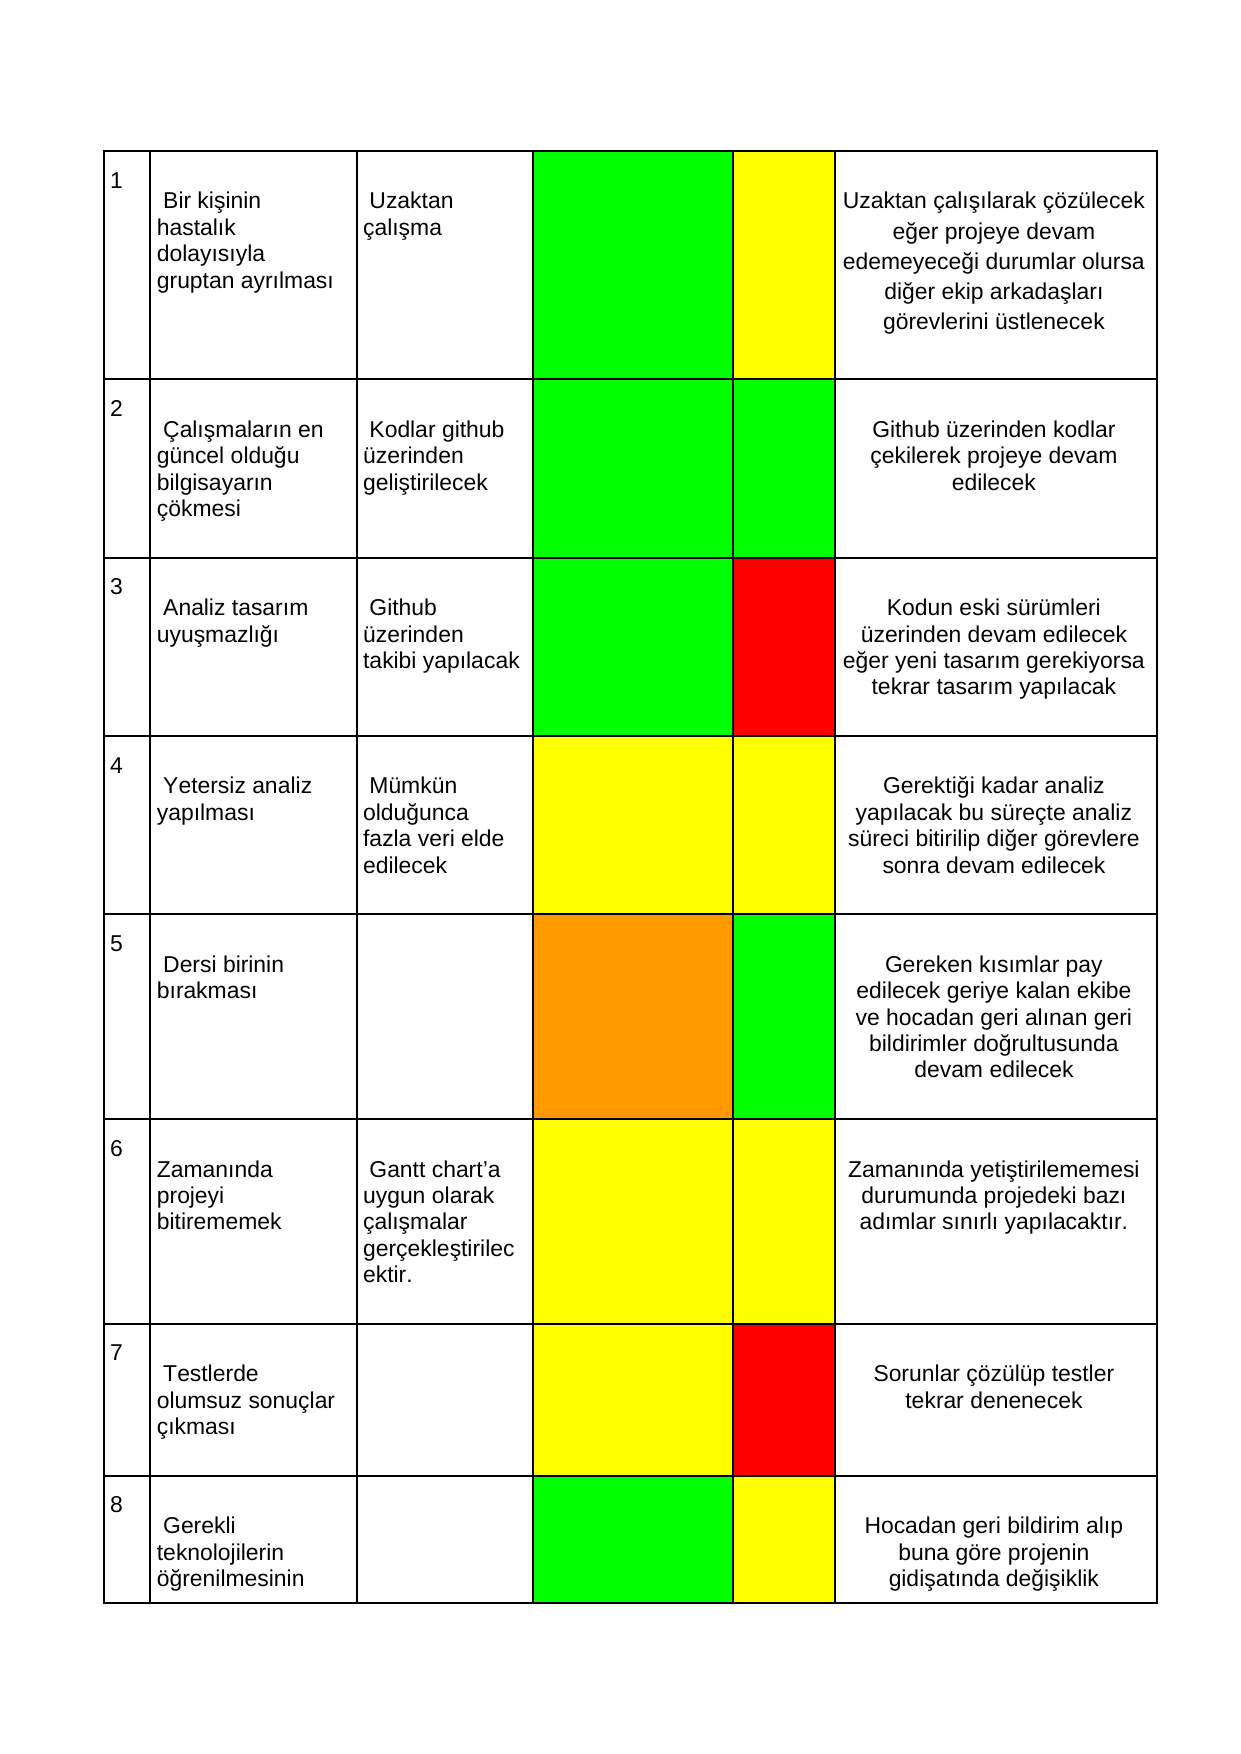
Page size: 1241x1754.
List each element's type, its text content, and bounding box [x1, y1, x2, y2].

table_cell Zamanında yetiştirilememesi durumunda projedeki bazı adımlar sınırlı yapılacaktır. [836, 1120, 1156, 1323]
table_cell Sorunlar çözülüp testler tekrar denenecek [836, 1325, 1156, 1475]
table_cell [734, 1120, 834, 1323]
table_cell [534, 380, 732, 557]
table_cell [534, 152, 732, 378]
table_cell 2 [105, 380, 149, 557]
table_cell Testlerde olumsuz sonuçlar çıkması [151, 1325, 356, 1475]
table_cell 1 [105, 152, 149, 378]
table_cell 8 [105, 1477, 149, 1602]
table_cell 6 [105, 1120, 149, 1323]
table_cell 4 [105, 737, 149, 913]
table_cell [534, 1477, 732, 1602]
table_cell [734, 380, 834, 557]
table_cell [534, 1120, 732, 1323]
table_cell [734, 152, 834, 378]
table_cell [734, 1477, 834, 1602]
table_cell Analiz tasarım uyuşmazlığı [151, 559, 356, 735]
table_cell Gerektiği kadar analiz yapılacak bu süreçte analiz süreci bitirilip diğer görevlere sonra devam edilecek [836, 737, 1156, 913]
table_cell [358, 915, 532, 1118]
table_cell [734, 737, 834, 913]
table_cell 7 [105, 1325, 149, 1475]
table_cell 3 [105, 559, 149, 735]
table_cell Gereken kısımlar pay edilecek geriye kalan ekibe ve hocadan geri alınan geri bildirimler doğrultusunda devam edilecek [836, 915, 1156, 1118]
table_cell Bir kişinin hastalık dolayısıyla gruptan ayrılması [151, 152, 356, 378]
table_cell Zamanında projeyi bitirememek [151, 1120, 356, 1323]
table_cell Uzaktan çalışılarak çözülecek eğer projeye devam edemeyeceği durumlar olursa diğer ekip arkadaşları görevlerini üstlenecek [836, 152, 1156, 378]
table_cell Yetersiz analiz yapılması [151, 737, 356, 913]
table_cell [534, 737, 732, 913]
table_cell Github üzerinden takibi yapılacak [358, 559, 532, 735]
table_cell [734, 915, 834, 1118]
table_cell Github üzerinden kodlar çekilerek projeye devam edilecek [836, 380, 1156, 557]
table_cell [734, 1325, 834, 1475]
table_cell Kodun eski sürümleri üzerinden devam edilecek eğer yeni tasarım gerekiyorsa tekrar tasarım yapılacak [836, 559, 1156, 735]
table_cell Mümkün olduğunca fazla veri elde edilecek [358, 737, 532, 913]
table_cell [358, 1477, 532, 1602]
table_cell Kodlar github üzerinden geliştirilecek [358, 380, 532, 557]
table_cell [534, 1325, 732, 1475]
table_cell Uzaktan çalışma [358, 152, 532, 378]
table_cell [358, 1325, 532, 1475]
table_cell Gantt chart’a uygun olarak çalışmalar gerçekleştirilecektir. [358, 1120, 532, 1323]
table_cell [734, 559, 834, 735]
table_cell Dersi birinin bırakması [151, 915, 356, 1118]
table_cell 5 [105, 915, 149, 1118]
table_cell Gerekli teknolojilerin öğrenilmesinin uzaması [151, 1477, 356, 1602]
table_cell [534, 915, 732, 1118]
table_cell Hocadan geri bildirim alıp buna göre projenin gidişatında değişiklik yapılacak [836, 1477, 1156, 1602]
table_cell Çalışmaların en güncel olduğu bilgisayarın çökmesi [151, 380, 356, 557]
table_cell [534, 559, 732, 735]
